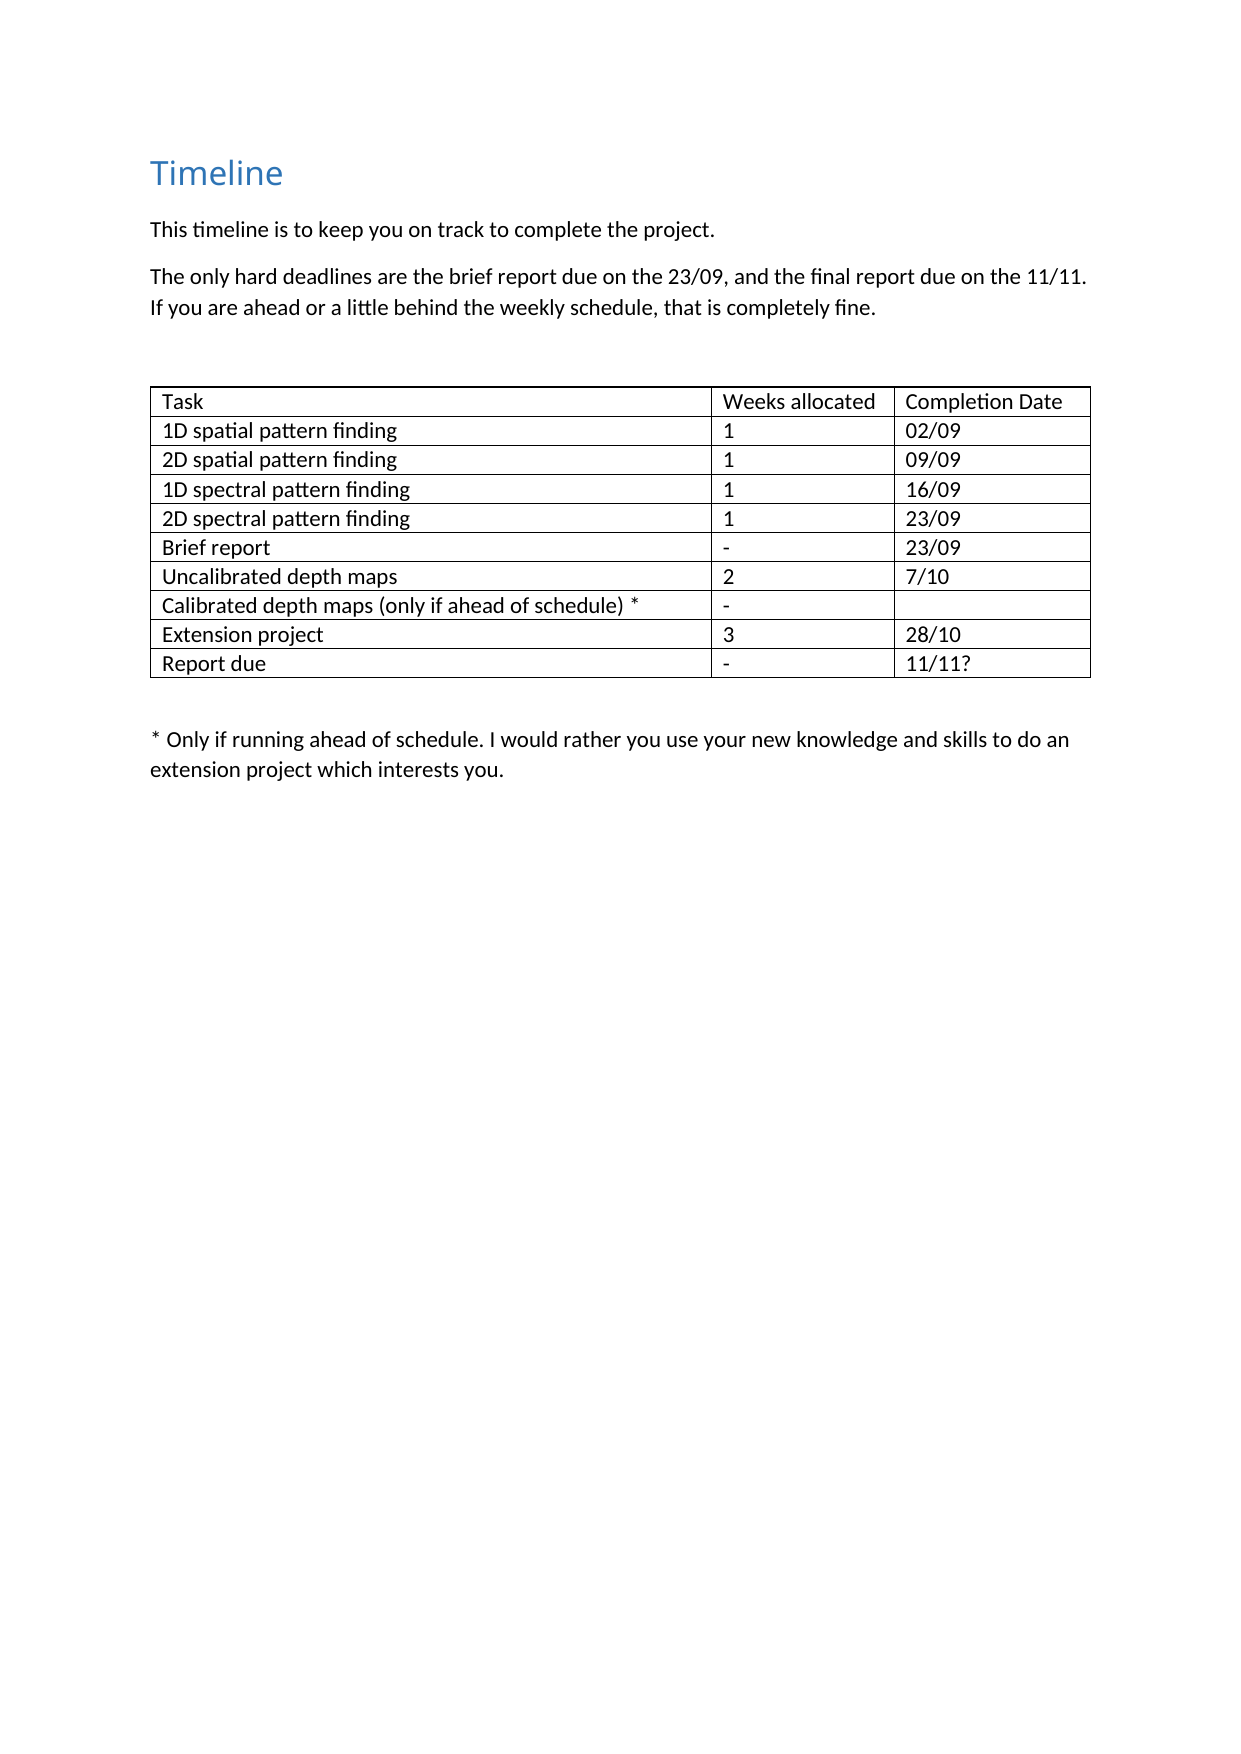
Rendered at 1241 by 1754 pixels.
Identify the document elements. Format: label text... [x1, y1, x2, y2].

table_cell 23/09 [895, 504, 1090, 532]
table_cell 11/11? [895, 649, 1090, 677]
table_cell 16/09 [895, 475, 1090, 503]
table_cell - [712, 649, 894, 677]
table_cell Brief report [151, 533, 711, 561]
table_cell Calibrated depth maps (only if ahead of schedule) * [151, 591, 711, 619]
table_cell Report due [151, 649, 711, 677]
table_cell 1D spectral pattern finding [151, 475, 711, 503]
table_cell 2D spatial pattern finding [151, 446, 711, 474]
table_cell 1 [712, 504, 894, 532]
table_cell 1 [712, 417, 894, 444]
table_cell 02/09 [895, 417, 1090, 444]
table_header Task [151, 388, 711, 416]
text Timeline [150, 150, 1090, 195]
table_cell - [712, 591, 894, 619]
table_cell 28/10 [895, 620, 1090, 648]
table_cell Uncalibrated depth maps [151, 562, 711, 590]
table_cell 2D spectral pattern finding [151, 504, 711, 532]
table_cell [895, 591, 1090, 619]
text * Only if running ahead of schedule. I would rather you use your new knowledge and skills to do an extension project which interests you. [150, 725, 1090, 783]
table_cell - [712, 533, 894, 561]
table_cell 3 [712, 620, 894, 648]
table_header Weeks allocated [712, 388, 894, 416]
table_cell Extension project [151, 620, 711, 648]
table_cell 1D spatial pattern finding [151, 417, 711, 444]
table_cell 23/09 [895, 533, 1090, 561]
table_cell 7/10 [895, 562, 1090, 590]
table_header Completion Date [895, 388, 1090, 416]
table_cell 1 [712, 475, 894, 503]
table_cell 09/09 [895, 446, 1090, 474]
table_cell 1 [712, 446, 894, 474]
table_cell 2 [712, 562, 894, 590]
text This timeline is to keep you on track to complete the project. [150, 216, 1090, 244]
text The only hard deadlines are the brief report due on the 23/09, and the final report due on the 11/11. If you are ahead or a little behind the weekly schedule, that is completely fine. [150, 262, 1090, 321]
